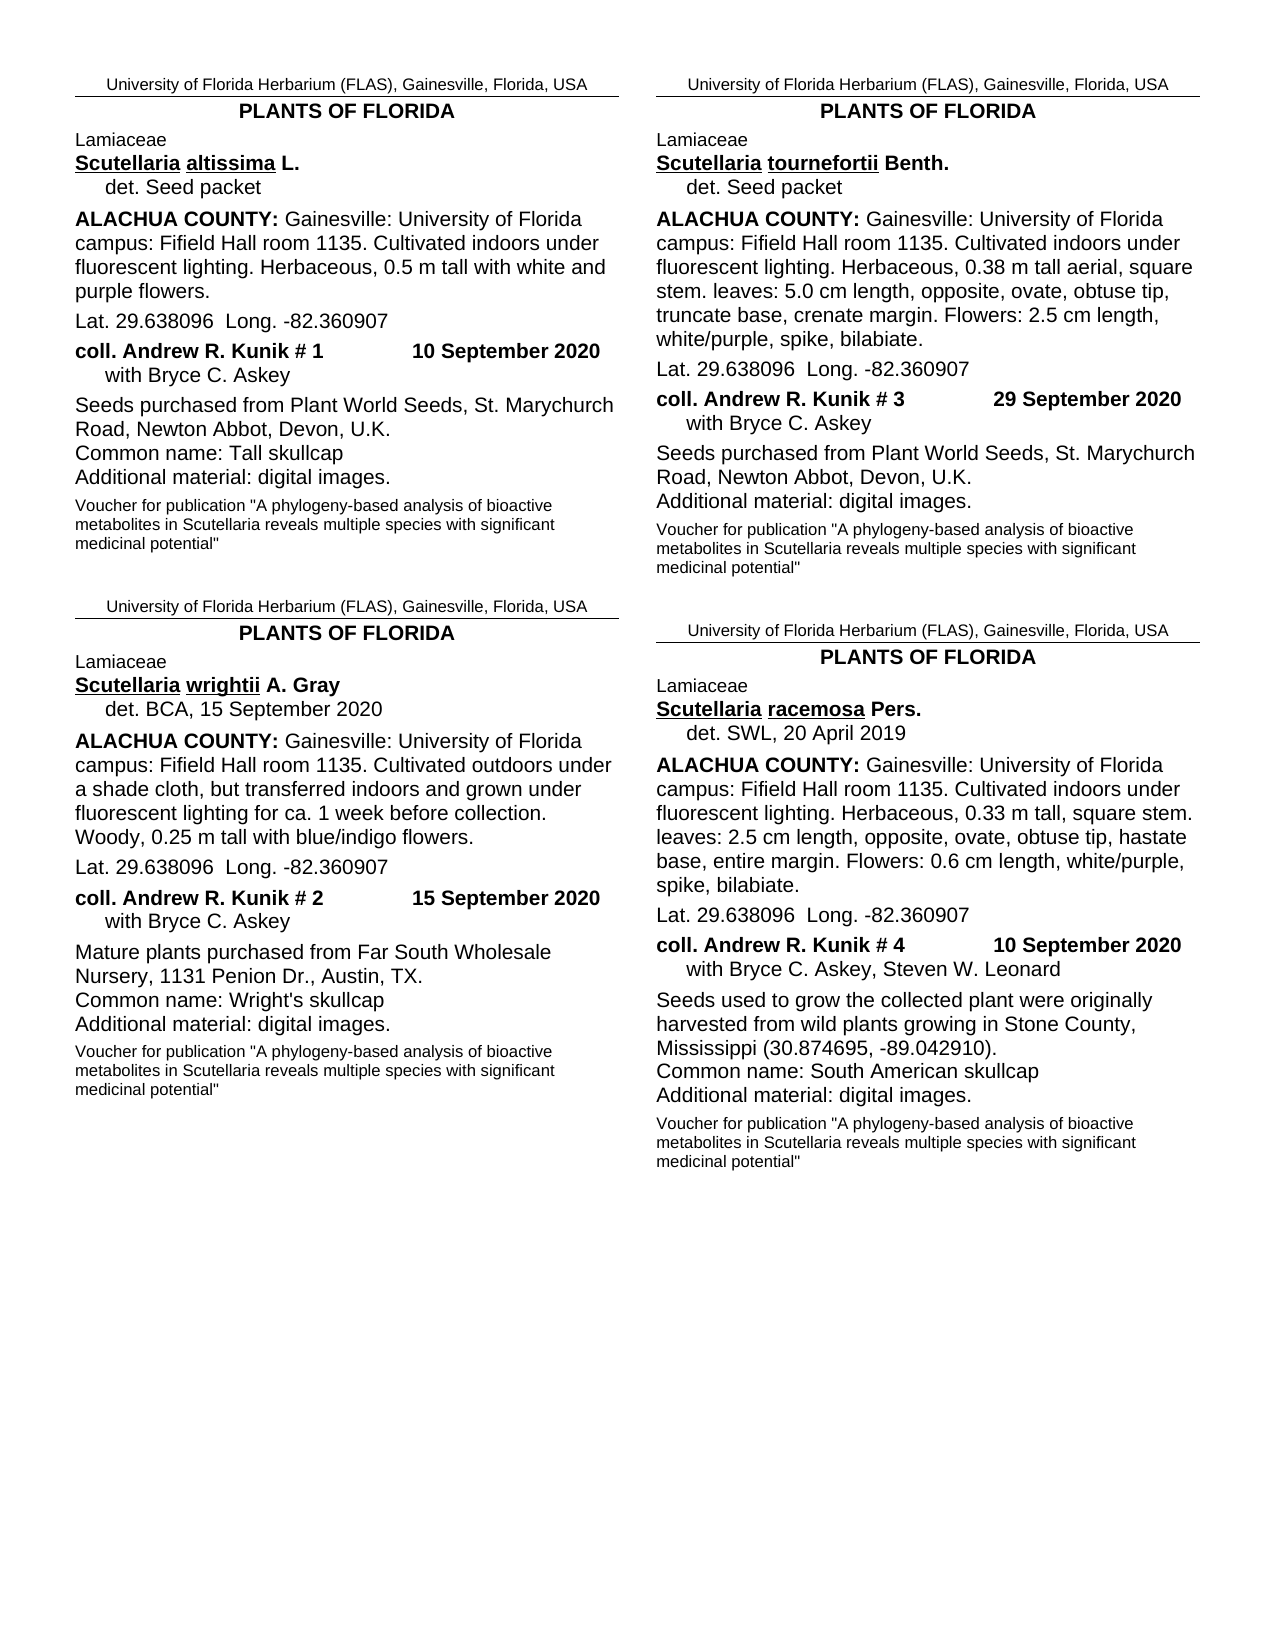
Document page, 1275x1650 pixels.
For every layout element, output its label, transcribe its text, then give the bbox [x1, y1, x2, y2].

text Lat. 29.638096 Long. -82.360907 [656, 903, 1200, 927]
text coll. Andrew R. Kunik # 2 15 September 2020 [75, 885, 619, 909]
text Common name: Tall skullcap [75, 441, 619, 465]
text Seeds purchased from Plant World Seeds, St. Marychurch Road, Newton Abbot, Devon, U.K. [656, 441, 1200, 489]
text Voucher for publication "A phylogeny-based analysis of bioactive metabolites in Scutellaria reveals multiple species with significant medicinal potential" [75, 1042, 619, 1099]
text PLANTS OF FLORIDA [75, 621, 619, 645]
text Additional material: digital images. [656, 1083, 1200, 1107]
text Lat. 29.638096 Long. -82.360907 [75, 855, 619, 879]
text ALACHUA COUNTY: Gainesville: University of Florida campus: Fifield Hall room 1135. Cultivated indoors under fluorescent lighting. Herbaceous, 0.38 m tall aerial, square stem. leaves: 5.0 cm length, opposite, ovate, obtuse tip, truncate base, crenate margin. Flowers: 2.5 cm length, white/purple, spike, bilabiate. [656, 207, 1200, 351]
text PLANTS OF FLORIDA [656, 645, 1200, 669]
text Scutellaria altissima L. [75, 151, 619, 174]
text with Bryce C. Askey [105, 909, 619, 933]
text ALACHUA COUNTY: Gainesville: University of Florida campus: Fifield Hall room 1135. Cultivated indoors under fluorescent lighting. Herbaceous, 0.33 m tall, square stem. leaves: 2.5 cm length, opposite, ovate, obtuse tip, hastate base, entire margin. Flowers: 0.6 cm length, white/purple, spike, bilabiate. [656, 753, 1200, 897]
text Scutellaria wrightii A. Gray [75, 673, 619, 697]
text University of Florida Herbarium (FLAS), Gainesville, Florida, USA [656, 621, 1200, 642]
text coll. Andrew R. Kunik # 3 29 September 2020 [656, 387, 1200, 411]
text Additional material: digital images. [75, 1011, 619, 1035]
text University of Florida Herbarium (FLAS), Gainesville, Florida, USA [75, 75, 619, 96]
text Lamiaceae [75, 129, 619, 151]
text Lamiaceae [656, 675, 1200, 697]
text Seeds purchased from Plant World Seeds, St. Marychurch Road, Newton Abbot, Devon, U.K. [75, 393, 619, 441]
text Voucher for publication "A phylogeny-based analysis of bioactive metabolites in Scutellaria reveals multiple species with significant medicinal potential" [656, 1113, 1200, 1171]
text Additional material: digital images. [75, 465, 619, 489]
text Additional material: digital images. [656, 489, 1200, 513]
text coll. Andrew R. Kunik # 4 10 September 2020 [656, 933, 1200, 957]
text with Bryce C. Askey, Steven W. Leonard [686, 957, 1200, 981]
text Lamiaceae [75, 651, 619, 673]
text Voucher for publication "A phylogeny-based analysis of bioactive metabolites in Scutellaria reveals multiple species with significant medicinal potential" [656, 519, 1200, 577]
text ALACHUA COUNTY: Gainesville: University of Florida campus: Fifield Hall room 1135. Cultivated indoors under fluorescent lighting. Herbaceous, 0.5 m tall with white and purple flowers. [75, 207, 619, 303]
text Common name: South American skullcap [656, 1059, 1200, 1083]
text Common name: Wright's skullcap [75, 987, 619, 1011]
text ALACHUA COUNTY: Gainesville: University of Florida campus: Fifield Hall room 1135. Cultivated outdoors under a shade cloth, but transferred indoors and grown under fluorescent lighting for ca. 1 week before collection. Woody, 0.25 m tall with blue/indigo flowers. [75, 729, 619, 849]
text Lat. 29.638096 Long. -82.360907 [656, 357, 1200, 381]
text University of Florida Herbarium (FLAS), Gainesville, Florida, USA [656, 75, 1200, 96]
text University of Florida Herbarium (FLAS), Gainesville, Florida, USA [75, 597, 619, 618]
text det. Seed packet [105, 174, 619, 198]
text coll. Andrew R. Kunik # 1 10 September 2020 [75, 339, 619, 363]
text det. BCA, 15 September 2020 [105, 697, 619, 721]
text Scutellaria racemosa Pers. [656, 697, 1200, 721]
text PLANTS OF FLORIDA [656, 99, 1200, 123]
text with Bryce C. Askey [105, 363, 619, 387]
text Voucher for publication "A phylogeny-based analysis of bioactive metabolites in Scutellaria reveals multiple species with significant medicinal potential" [75, 495, 619, 553]
text Lamiaceae [656, 129, 1200, 151]
text Lat. 29.638096 Long. -82.360907 [75, 309, 619, 333]
text PLANTS OF FLORIDA [75, 99, 619, 123]
text Scutellaria tournefortii Benth. [656, 151, 1200, 174]
text det. SWL, 20 April 2019 [686, 721, 1200, 745]
text Seeds used to grow the collected plant were originally harvested from wild plants growing in Stone County, Mississippi (30.874695, -89.042910). [656, 987, 1200, 1059]
text with Bryce C. Askey [686, 411, 1200, 435]
text Mature plants purchased from Far South Wholesale Nursery, 1131 Penion Dr., Austin, TX. [75, 939, 619, 987]
text det. Seed packet [686, 174, 1200, 198]
